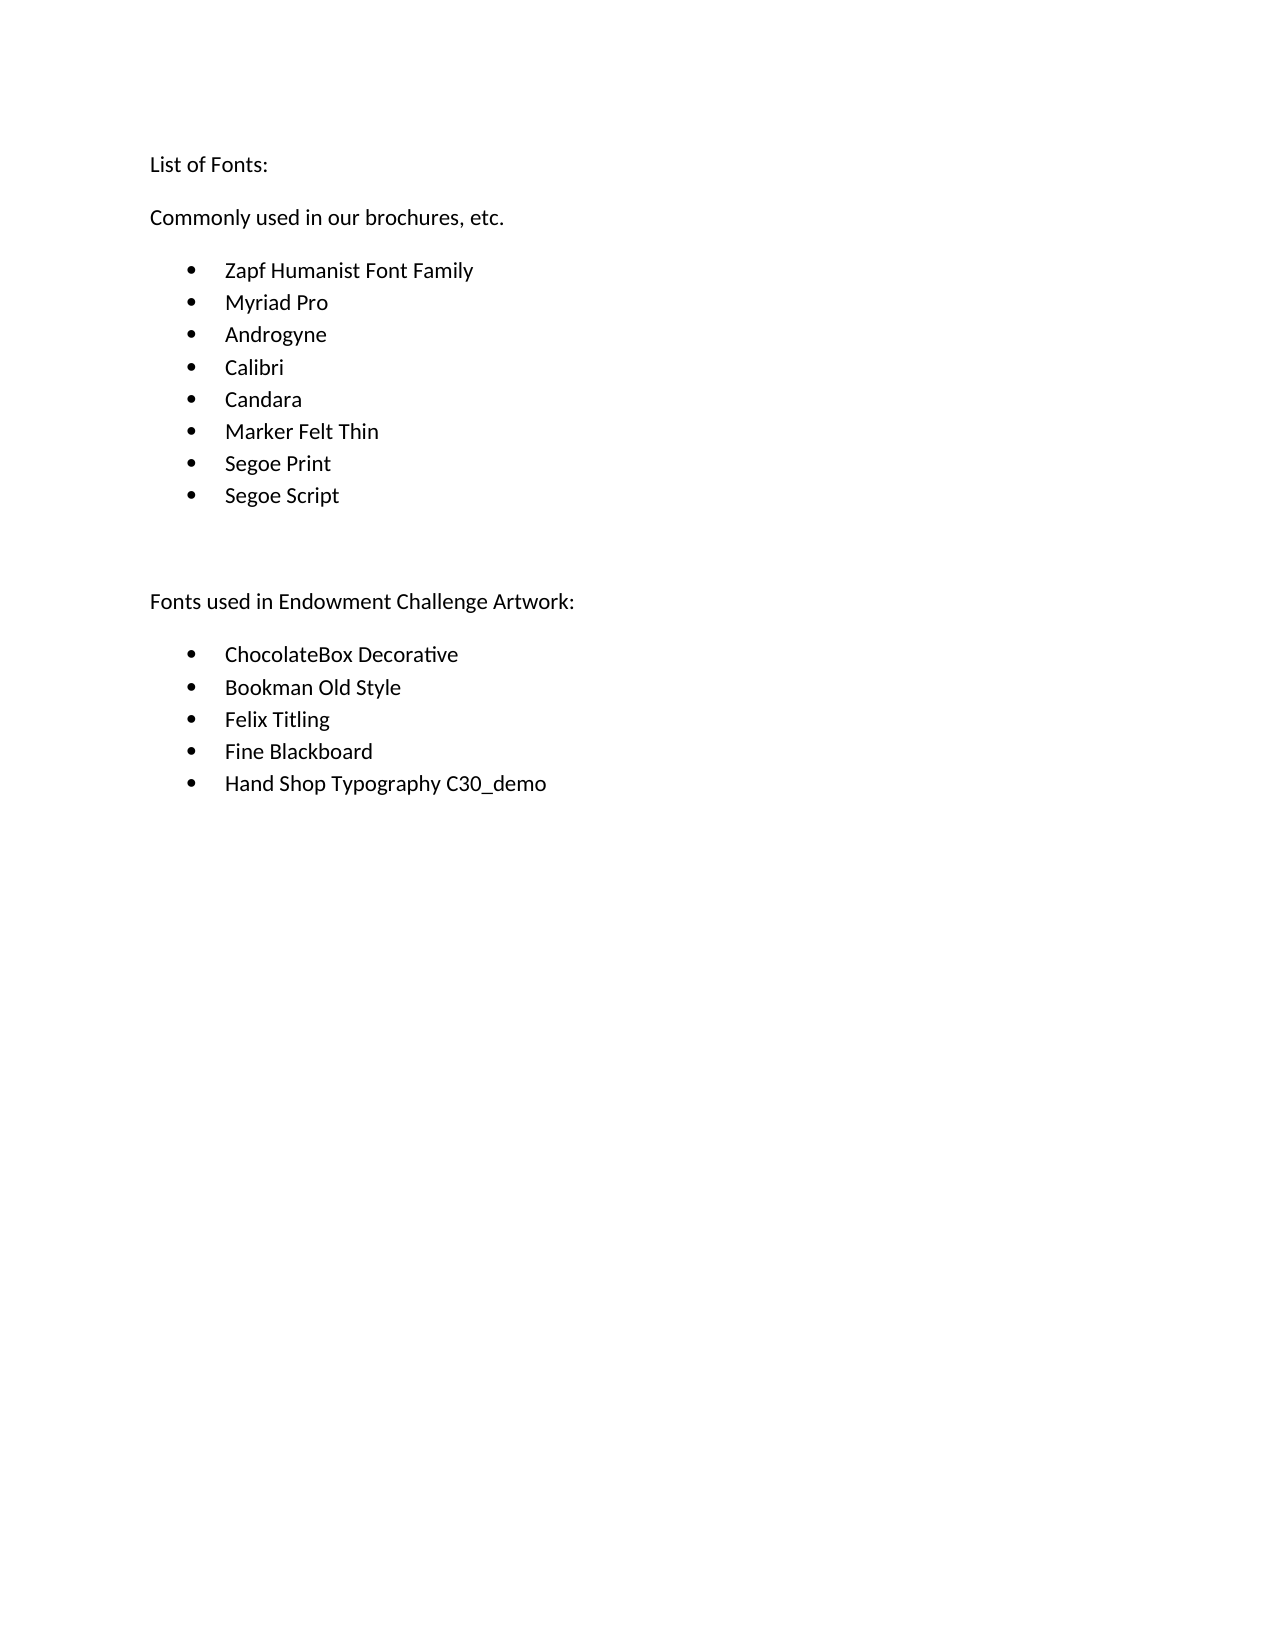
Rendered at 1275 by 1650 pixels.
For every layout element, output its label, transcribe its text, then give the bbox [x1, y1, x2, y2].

list ChocolateBox Decorative [187, 640, 1125, 668]
list Segoe Print [187, 449, 1125, 477]
list Myriad Pro [187, 288, 1125, 316]
text List of Fonts: [150, 150, 1125, 178]
list Zapf Humanist Font Family [187, 256, 1125, 284]
list Androgyne [187, 320, 1125, 348]
list Hand Shop Typography C30_demo [187, 769, 1125, 797]
list Felix Titling [187, 705, 1125, 733]
list Marker Felt Thin [187, 417, 1125, 445]
list Fine Blackboard [187, 737, 1125, 765]
list Bookman Old Style [187, 673, 1125, 701]
text Fonts used in Endowment Challenge Artwork: [150, 587, 1125, 615]
list Calibri [187, 353, 1125, 381]
text Commonly used in our brochures, etc. [150, 203, 1125, 231]
list Candara [187, 385, 1125, 413]
list Segoe Script [187, 481, 1125, 509]
